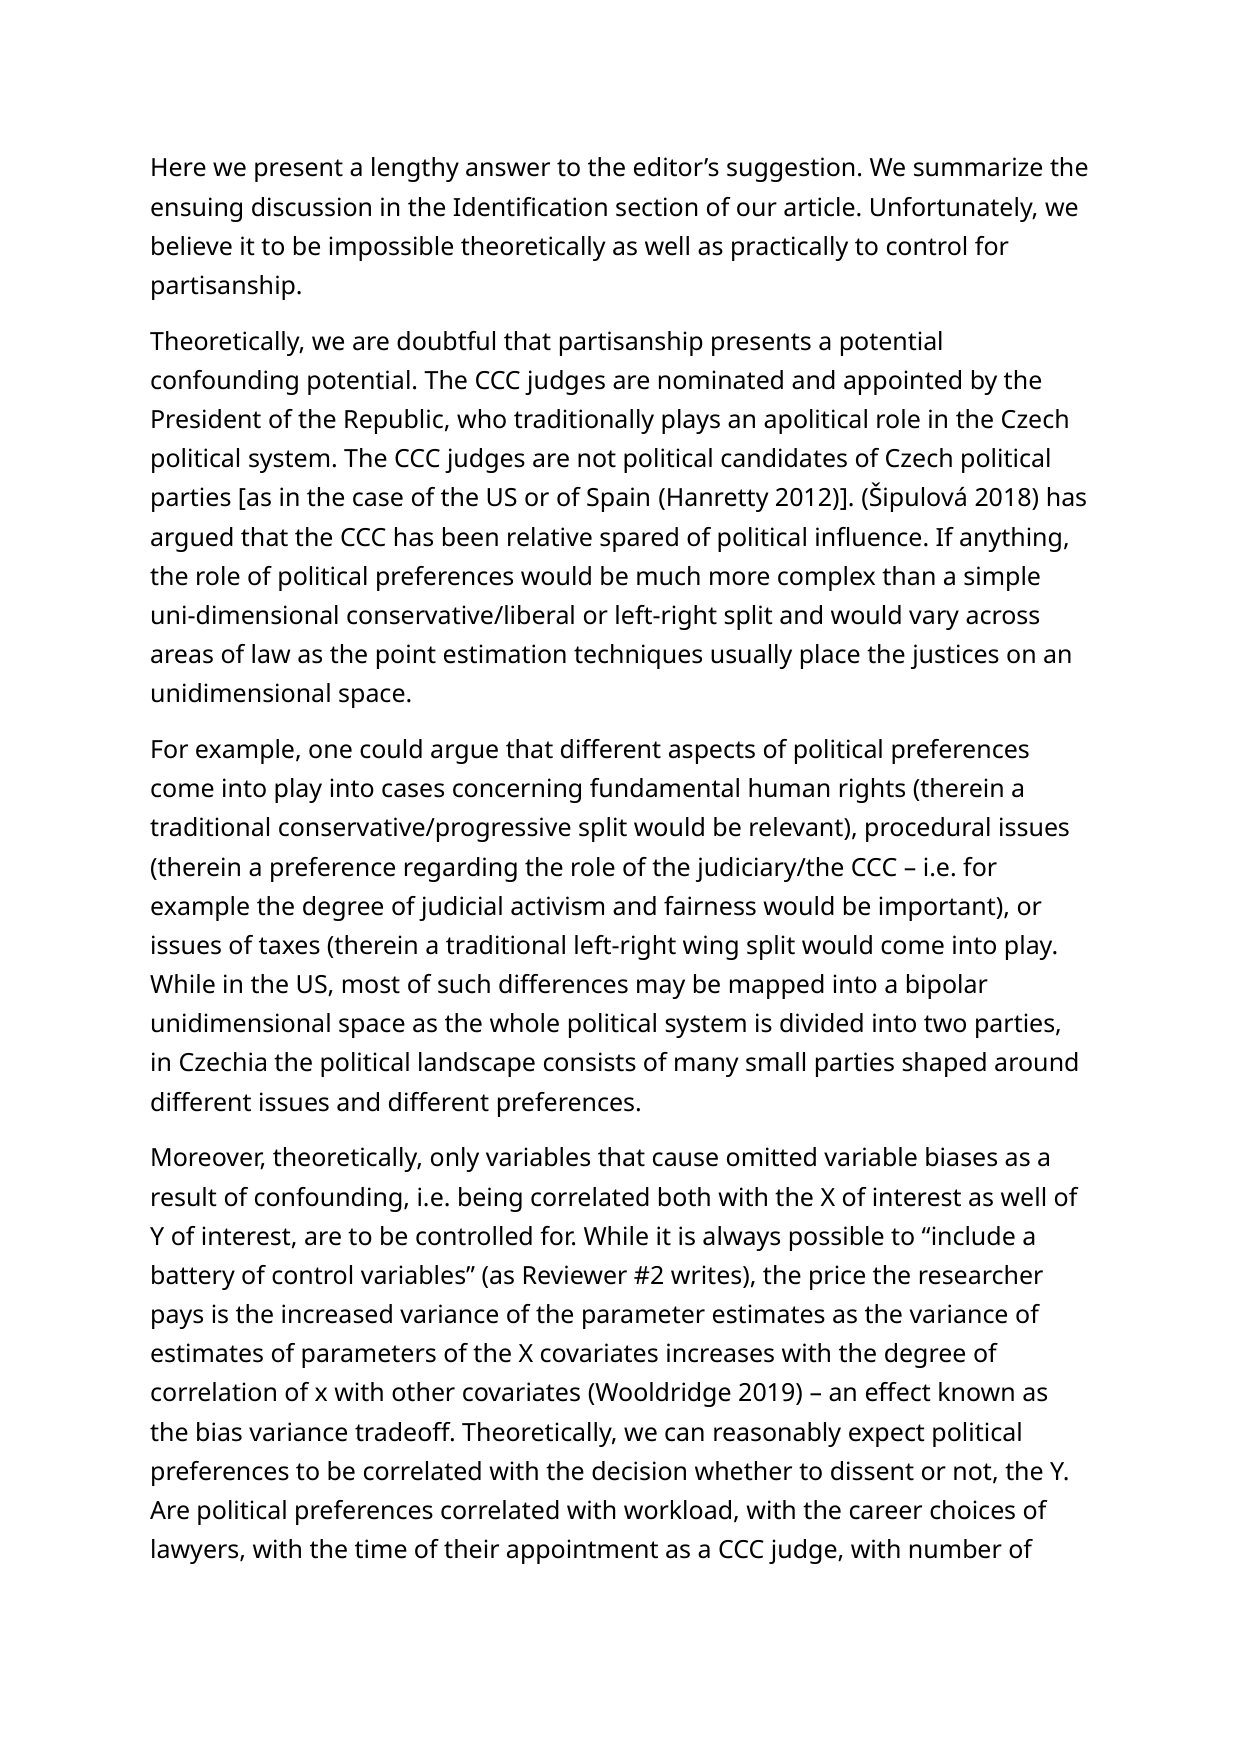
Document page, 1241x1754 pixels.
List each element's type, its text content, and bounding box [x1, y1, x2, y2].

text Theoretically, we are doubtful that partisanship presents a potential confounding potential. The CCC judges are nominated and appointed by the President of the Republic, who traditionally plays an apolitical role in the Czech political system. The CCC judges are not political candidates of Czech political parties [as in the case of the US or of Spain (Hanretty 2012)]. (Šipulová 2018) has argued that the CCC has been relative spared of political influence. If anything, the role of political preferences would be much more complex than a simple uni-dimensional conservative/liberal or left-right split and would vary across areas of law as the point estimation techniques usually place the justices on an unidimensional space. [150, 323, 1090, 710]
text For example, one could argue that different aspects of political preferences come into play into cases concerning fundamental human rights (therein a traditional conservative/progressive split would be relevant), procedural issues (therein a preference regarding the role of the judiciary/the CCC – i.e. for example the degree of judicial activism and fairness would be important), or issues of taxes (therein a traditional left-right wing split would come into play. While in the US, most of such differences may be mapped into a bipolar unidimensional space as the whole political system is divided into two parties, in Czechia the political landscape consists of many small parties shaped around different issues and different preferences. [150, 732, 1090, 1118]
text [150, 1140, 1090, 1566]
text Here we present a lengthy answer to the editor’s suggestion. We summarize the ensuing discussion in the Identification section of our article. Unfortunately, we believe it to be impossible theoretically as well as practically to control for partisanship. [150, 150, 1090, 302]
